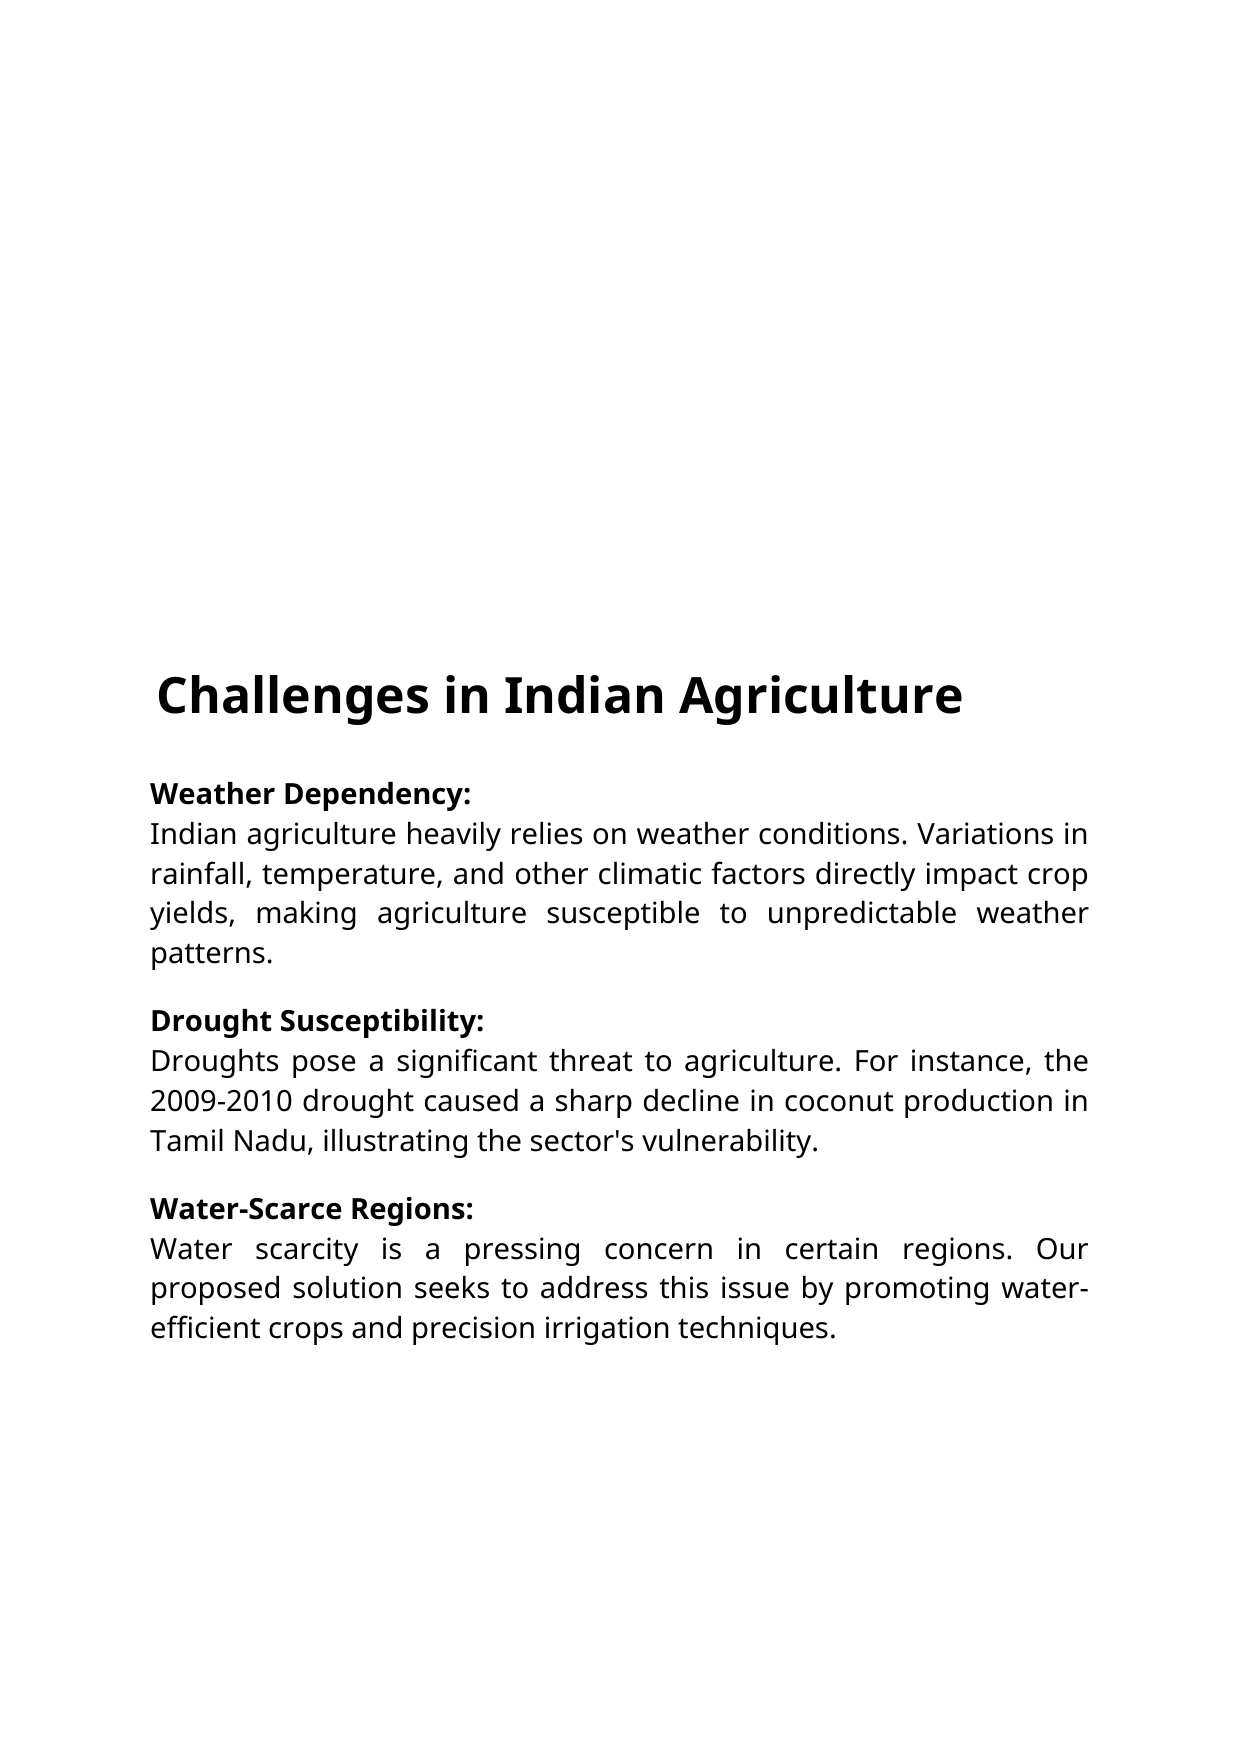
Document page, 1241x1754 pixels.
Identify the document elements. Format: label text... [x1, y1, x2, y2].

text Drought Susceptibility: [150, 1001, 1090, 1040]
text Water scarcity is a pressing concern in certain regions. Our proposed solution seeks to address this issue by promoting water-efficient crops and precision irrigation techniques. [150, 1228, 1090, 1347]
text Indian agriculture heavily relies on weather conditions. Variations in rainfall, temperature, and other climatic factors directly impact crop yields, making agriculture susceptible to unpredictable weather patterns. [150, 813, 1090, 972]
text Droughts pose a significant threat to agriculture. For instance, the 2009-2010 drought caused a sharp decline in coconut production in Tamil Nadu, illustrating the sector's vulnerability. [150, 1040, 1090, 1159]
text Water-Scarce Regions: [150, 1188, 1090, 1228]
text Weather Dependency: [150, 773, 1090, 813]
text Challenges in Indian Agriculture [150, 660, 1090, 728]
